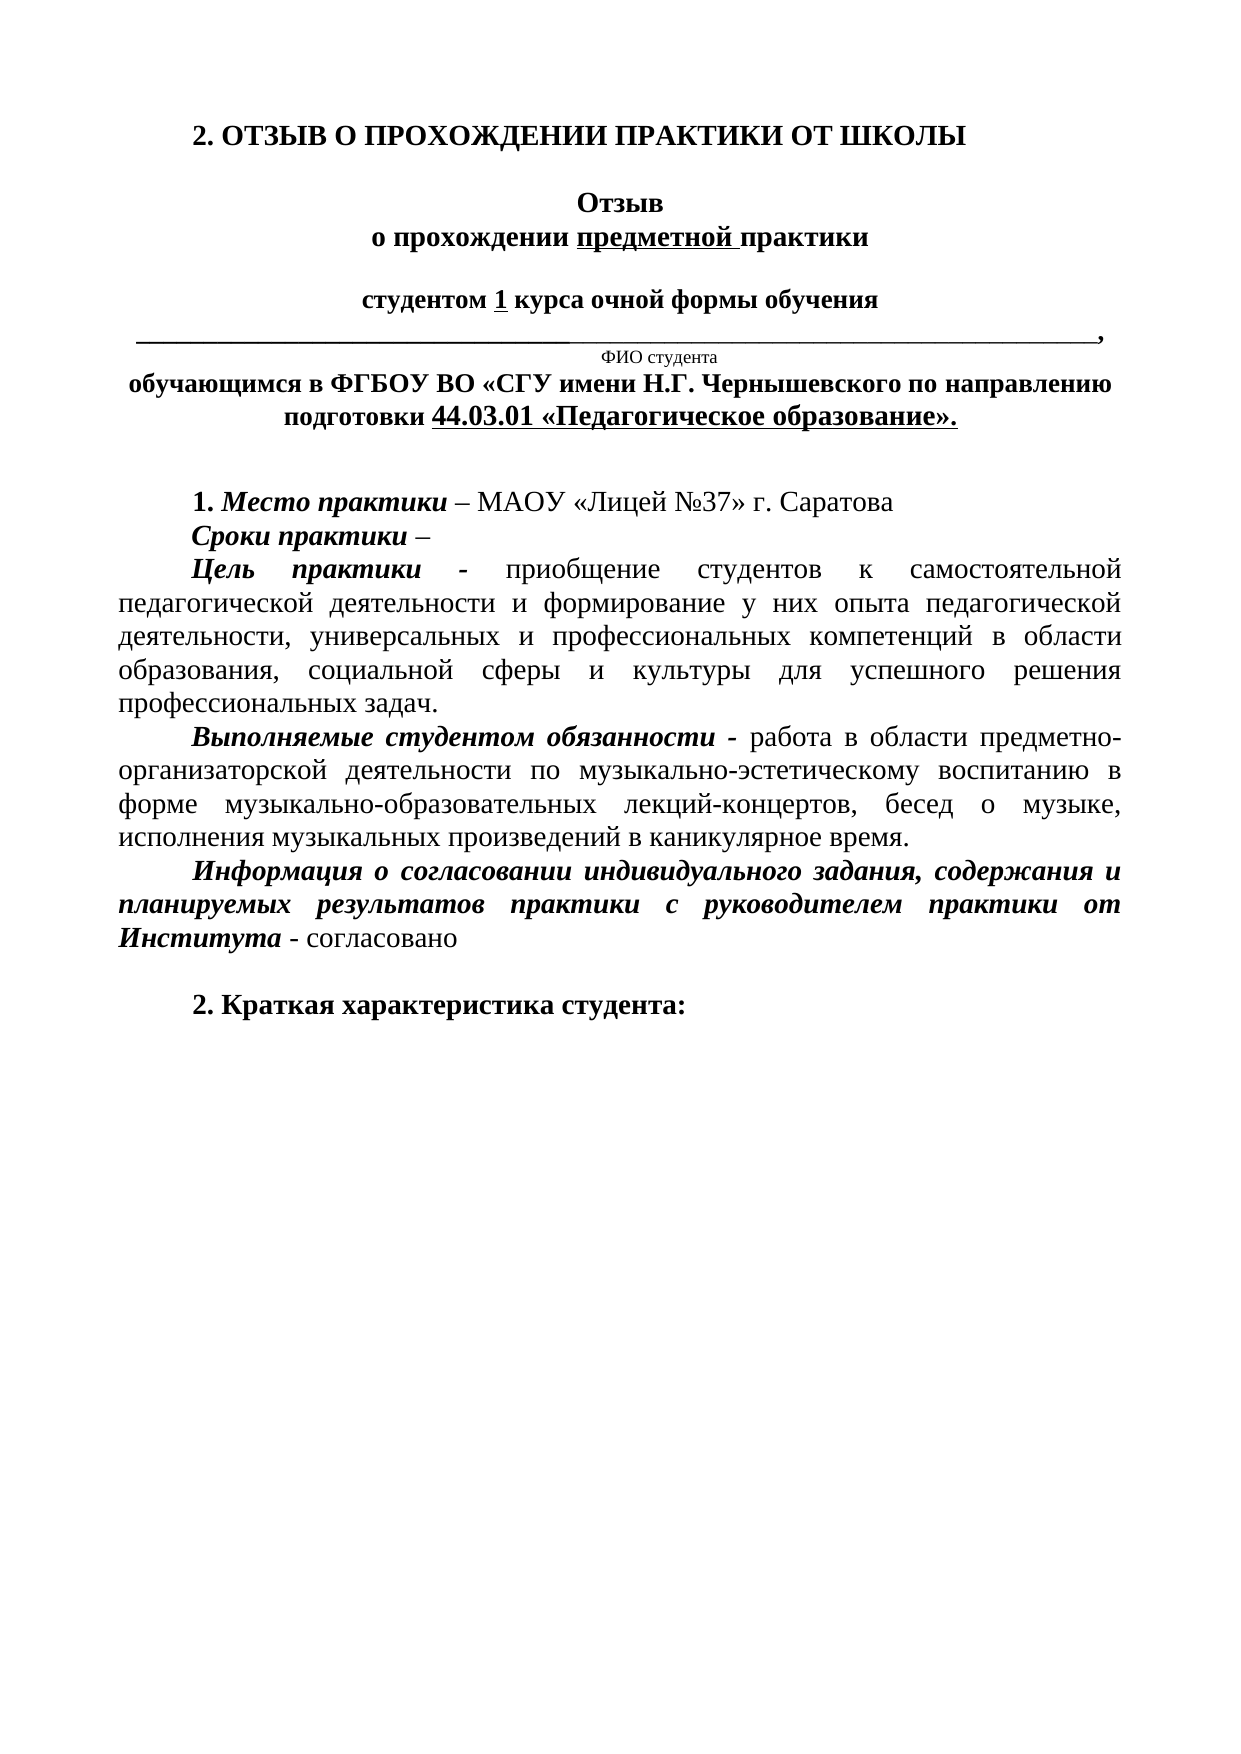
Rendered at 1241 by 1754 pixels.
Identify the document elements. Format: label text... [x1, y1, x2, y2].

text ФИО студента [118, 346, 1122, 367]
text Выполняемые студентом обязанности - работа в области предметно-организаторской деятельности по музыкально-эстетическому воспитанию в форме музыкально-образовательных лекций-концертов, бесед о музыке, исполнения музыкальных произведений в каникулярное время. [118, 719, 1122, 853]
text Отзыв [118, 185, 1122, 219]
text 1. Место практики – МАОУ «Лицей №37» г. Саратова [118, 484, 1122, 518]
text о прохождении предметной практики [118, 219, 1122, 252]
text Информация о согласовании индивидуального задания, содержания и планируемых результатов практики с руководителем практики от Института - согласовано [118, 853, 1122, 954]
text 2. Краткая характеристика студента: [118, 987, 1122, 1021]
text Сроки практики – [118, 518, 1122, 551]
text студентом 1 курса очной формы обучения [118, 283, 1122, 314]
text 2. ОТЗЫВ О ПРОХОЖДЕНИИ ПРАКТИКИ ОТ ШКОЛЫ [118, 118, 1122, 152]
text Цель практики - приобщение студентов к самостоятельной педагогической деятельности и формирование у них опыта педагогической деятельности, универсальных и профессиональных компетенций в области образования, социальной сферы и культуры для успешного решения профессиональных задач. [118, 551, 1122, 719]
text обучающимся в ФГБОУ ВО «СГУ имени Н.Г. Чернышевского по направлению подготовки 44.03.01 «Педагогическое образование». [118, 367, 1122, 432]
text _______________________________________________________________________, [118, 314, 1122, 346]
